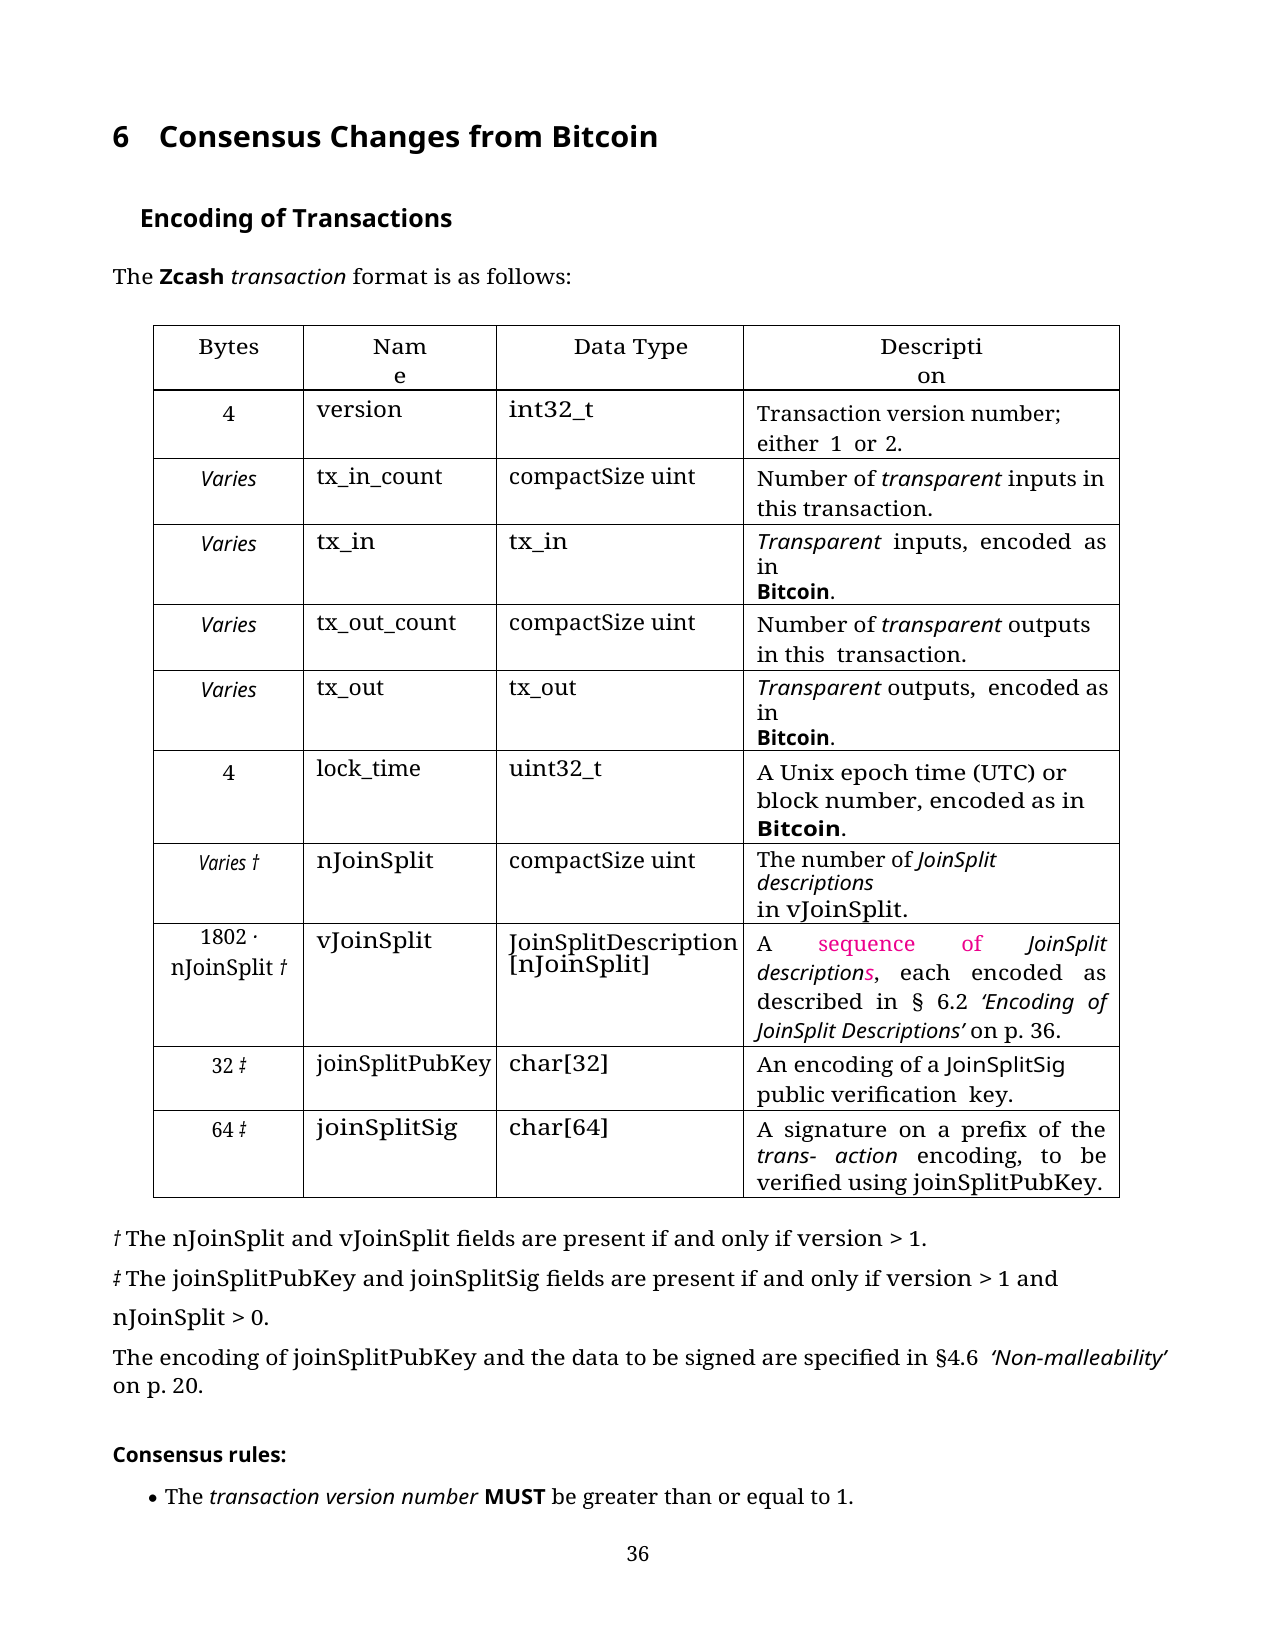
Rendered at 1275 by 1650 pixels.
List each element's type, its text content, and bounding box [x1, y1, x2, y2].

table_cell int32_t [497, 391, 743, 458]
table_header Description [744, 326, 1119, 389]
table_header Name [304, 326, 496, 389]
table_cell Number of transparent outputs in this transaction. [744, 605, 1119, 669]
table_cell lock_time [304, 751, 496, 843]
table_header Data Type [497, 326, 743, 389]
table_cell tx_in_count [304, 459, 496, 523]
table_cell tx_in [497, 525, 743, 604]
table_cell A Unix epoch time (UTC) or block number, encoded as in Bitcoin. [744, 751, 1119, 843]
table_cell 4 [154, 391, 303, 458]
table_cell 32 ‡ [154, 1047, 303, 1110]
table_cell char[32] [497, 1047, 743, 1110]
table_cell 1802 · nJoinSplit † [154, 924, 303, 1046]
subtitle Encoding of Transactions [118, 200, 1173, 234]
table_cell An encoding of a JoinSplitSig public verification key. [744, 1047, 1119, 1110]
text ‡ The joinSplitPubKey and joinSplitSig fields are present if and only if version > 1 and nJoinSplit > 0. [112, 1255, 1173, 1333]
table_cell joinSplitPubKey [304, 1047, 496, 1110]
table_cell compactSize uint [497, 459, 743, 523]
table_cell tx_out [497, 671, 743, 750]
table_cell Varies [154, 525, 303, 604]
table_cell compactSize uint [497, 844, 743, 923]
table_cell Varies [154, 671, 303, 750]
table_cell version [304, 391, 496, 458]
table_cell Varies † [154, 844, 303, 923]
table_cell tx_out [304, 671, 496, 750]
table_cell Varies [154, 605, 303, 669]
text † The nJoinSplit and vJoinSplit fields are present if and only if version > 1. [112, 1215, 1173, 1255]
table_cell joinSplitSig [304, 1111, 496, 1197]
table_cell tx_in [304, 525, 496, 604]
table_cell vJoinSplit [304, 924, 496, 1046]
table_cell 4 [154, 751, 303, 843]
table_cell Transparent outputs, encoded as in Bitcoin. [744, 671, 1119, 750]
table_cell tx_out_count [304, 605, 496, 669]
table_cell A sequence of JoinSplit descriptions, each encoded as described in § 6.2 ‘Encoding of JoinSplit Descriptions’ on p. 36. [744, 924, 1119, 1046]
table_cell 64 ‡ [154, 1111, 303, 1197]
table_cell uint32_t [497, 751, 743, 843]
text The Zcash transaction format is as follows: [112, 262, 1173, 291]
table_header Bytes [154, 326, 303, 389]
table_cell JoinSplitDescription [nJoinSplit] [497, 924, 743, 1046]
table_cell nJoinSplit [304, 844, 496, 923]
table_cell Varies [154, 459, 303, 523]
table_cell char[64] [497, 1111, 743, 1197]
text The encoding of joinSplitPubKey and the data to be signed are specified in §4.6 ‘Non-malleability’ on p. 20. [112, 1342, 1173, 1400]
table_cell Transaction version number; either 1 or 2. [744, 391, 1119, 458]
table_cell compactSize uint [497, 605, 743, 669]
subtitle Consensus rules: [112, 1440, 1173, 1468]
table_cell A signature on a prefix of the trans- action encoding, to be verified using joinSplitPubKey. [744, 1111, 1119, 1197]
list The transaction version number MUST be greater than or equal to 1. [147, 1482, 1173, 1511]
table_cell Transparent inputs, encoded as in Bitcoin. [744, 525, 1119, 604]
table_cell Number of transparent inputs in this transaction. [744, 459, 1119, 523]
table_cell The number of JoinSplit descriptions in vJoinSplit. [744, 844, 1119, 923]
subtitle Consensus Changes from Bitcoin [112, 117, 1173, 156]
